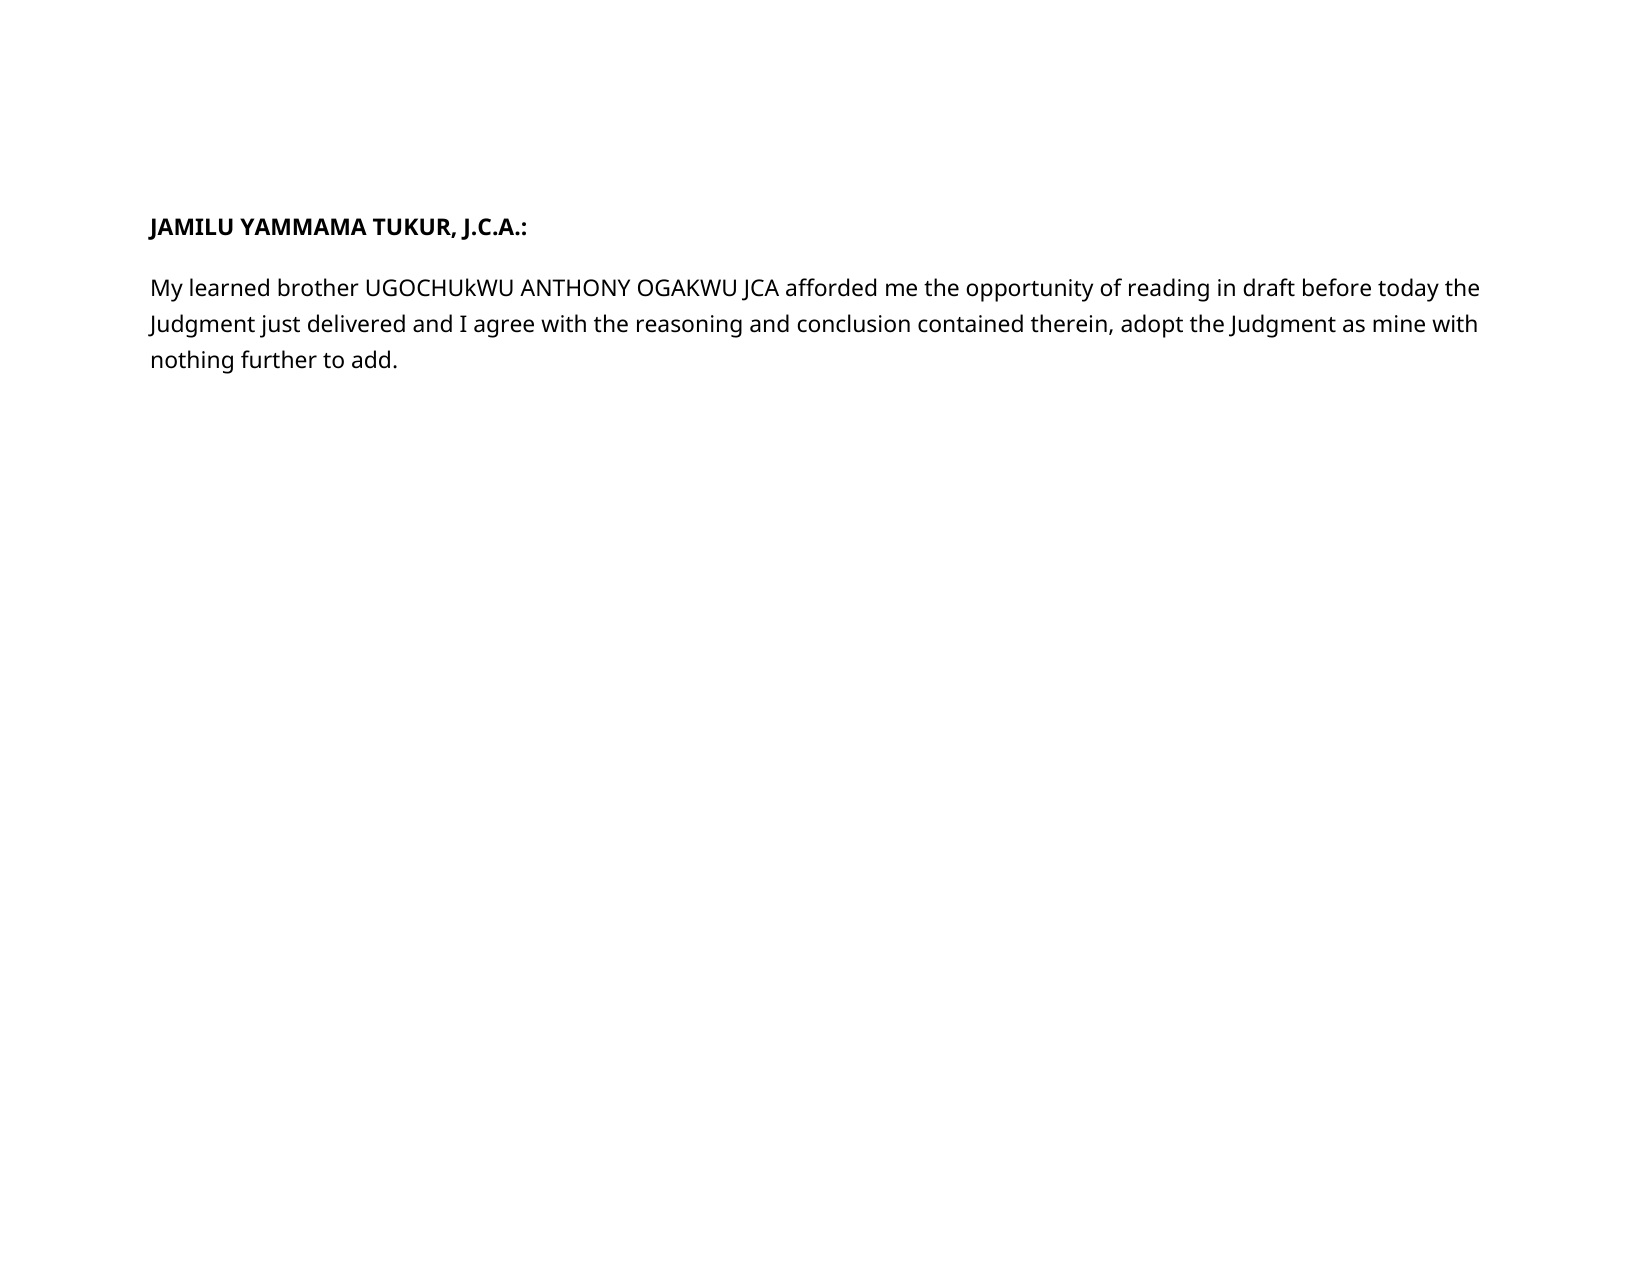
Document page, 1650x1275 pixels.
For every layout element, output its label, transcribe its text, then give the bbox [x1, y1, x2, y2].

text JAMILU YAMMAMA TUKUR, J.C.A.: [150, 211, 1500, 242]
text My learned brother UGOCHUkWU ANTHONY OGAKWU JCA afforded me the opportunity of reading in draft before today the Judgment just delivered and I agree with the reasoning and conclusion contained therein, adopt the Judgment as mine with nothing further to add. [150, 272, 1500, 375]
